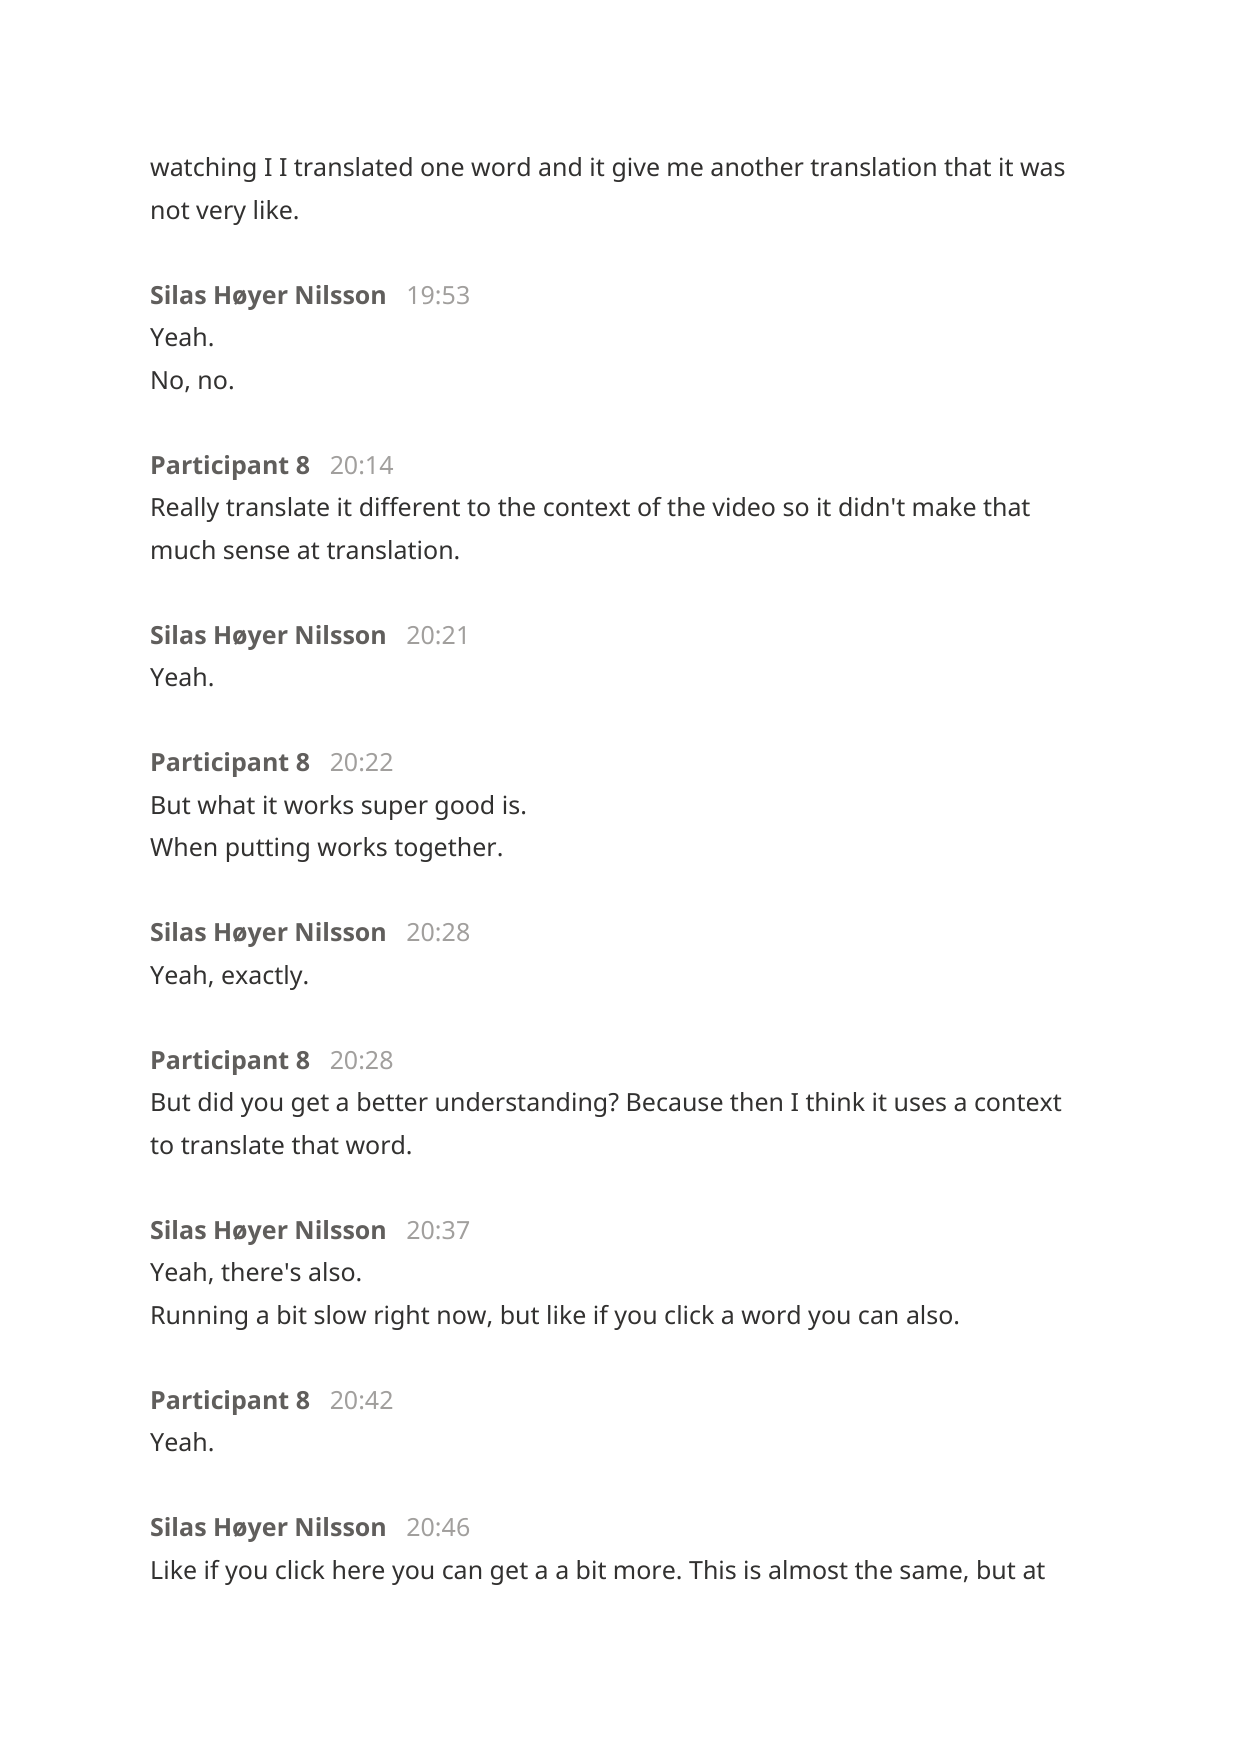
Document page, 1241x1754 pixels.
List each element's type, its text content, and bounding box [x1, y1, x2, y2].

text Silas Høyer Nilsson 20:28 Yeah, exactly. [150, 872, 1090, 992]
text Participant 8 20:14 Really translate it different to the context of the video so it didn't make that much sense at translation. [150, 405, 1090, 567]
text Silas Høyer Nilsson 19:53 Yeah. No, no. [150, 235, 1090, 397]
text Participant 8 20:22 But what it works super good is. When putting works together. [150, 702, 1090, 864]
text Silas Høyer Nilsson 20:21 Yeah. [150, 575, 1090, 694]
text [150, 150, 1090, 227]
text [150, 1467, 1090, 1587]
text Participant 8 20:28 But did you get a better understanding? Because then I think it uses a context to translate that word. [150, 1000, 1090, 1162]
text Silas Høyer Nilsson 20:37 Yeah, there's also. Running a bit slow right now, but like if you click a word you can also. [150, 1170, 1090, 1332]
text Participant 8 20:42 Yeah. [150, 1340, 1090, 1459]
